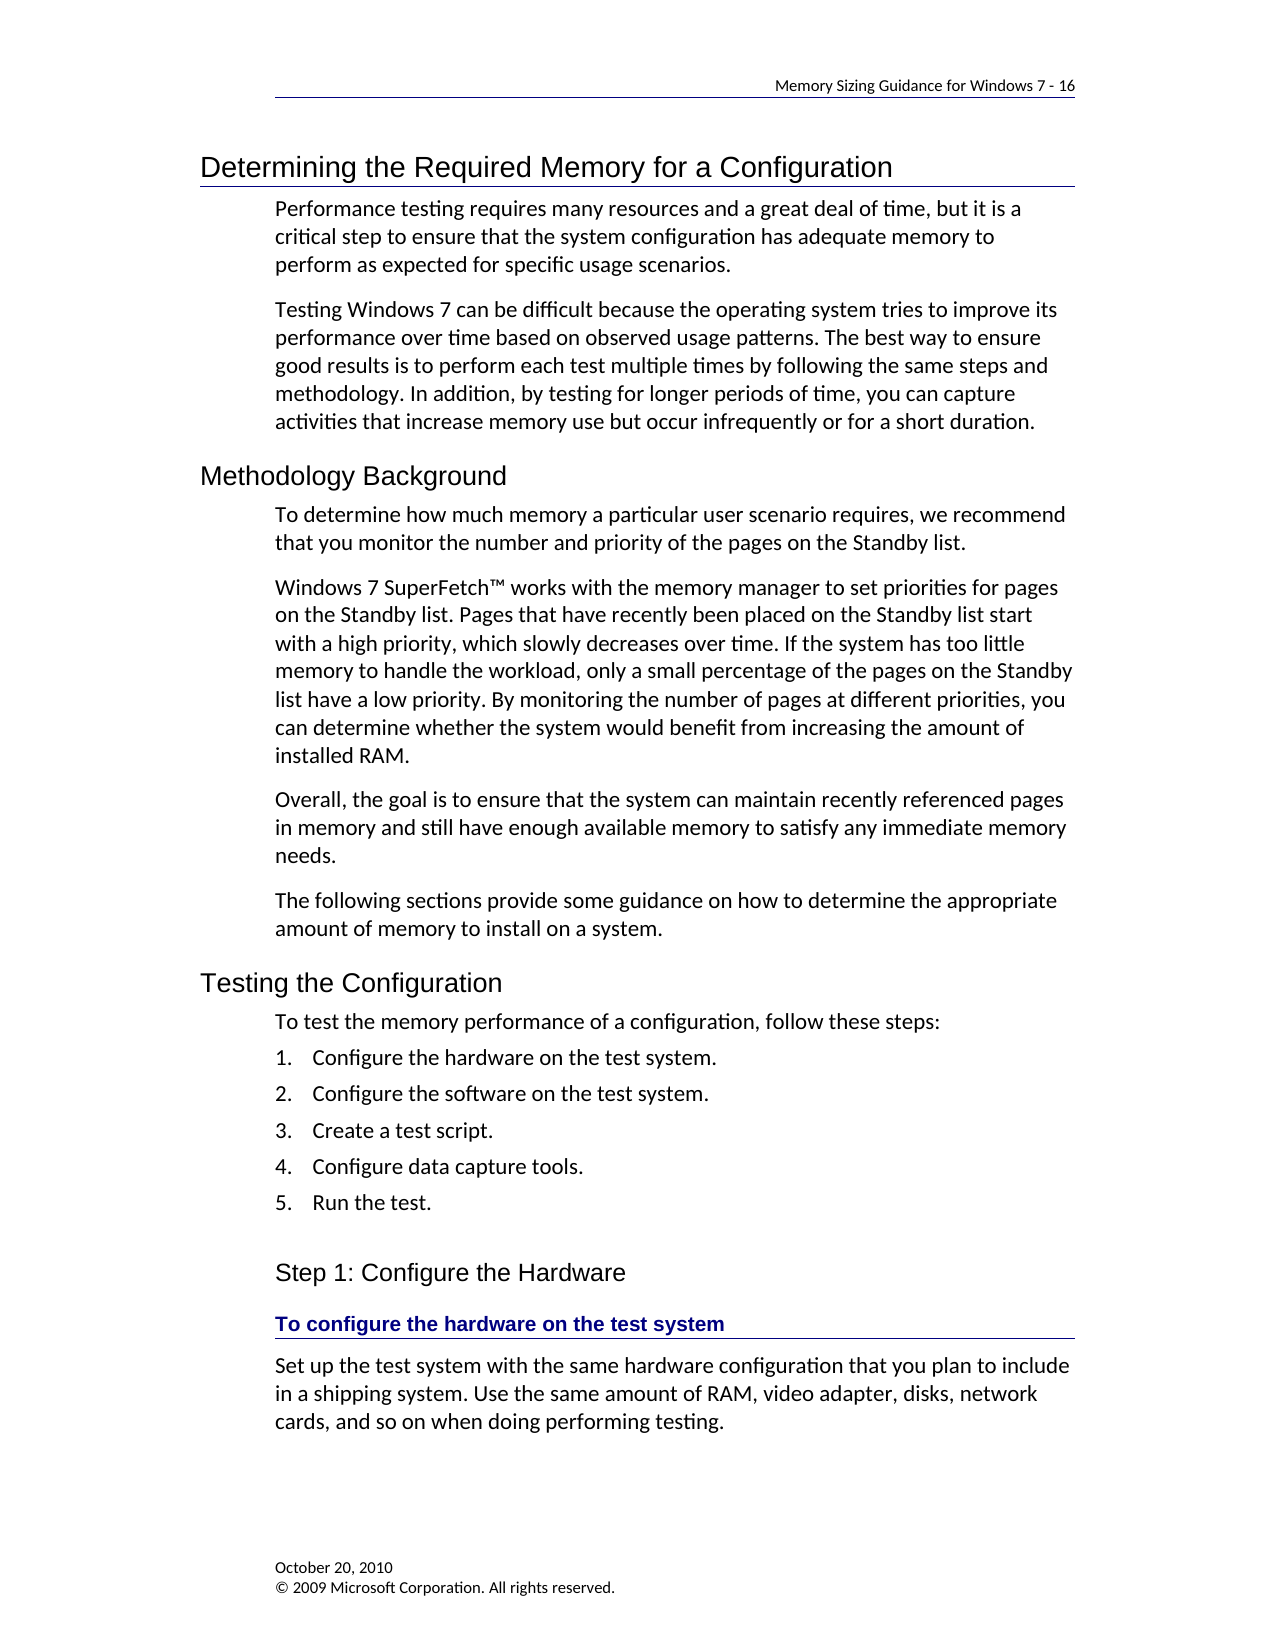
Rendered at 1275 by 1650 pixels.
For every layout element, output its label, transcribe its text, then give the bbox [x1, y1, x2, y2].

list 1. Configure the hardware on the test system. [275, 1043, 1075, 1071]
list 5. Run the test. [275, 1188, 1075, 1217]
subtitle Step 1: Configure the Hardware [275, 1258, 1075, 1287]
subtitle Determining the Required Memory for a Configuration [200, 150, 1075, 186]
list 2. Configure the software on the test system. [275, 1079, 1075, 1107]
text The following sections provide some guidance on how to determine the appropriate amount of memory to install on a system. [275, 886, 1075, 942]
list 4. Configure data capture tools. [275, 1152, 1075, 1180]
text To determine how much memory a particular user scenario requires, we recommend that you monitor the number and priority of the pages on the Standby list. [275, 500, 1075, 556]
text Testing Windows 7 can be difficult because the operating system tries to improve its performance over time based on observed usage patterns. The best way to ensure good results is to perform each test multiple times by following the same steps and methodology. In addition, by testing for longer periods of time, you can capture activities that increase memory use but occur infrequently or for a short duration. [275, 295, 1075, 435]
text Windows 7 SuperFetch™ works with the memory manager to set priorities for pages on the Standby list. Pages that have recently been placed on the Standby list start with a high priority, which slowly decreases over time. If the system has too little memory to handle the workload, only a small percentage of the pages on the Standby list have a low priority. By monitoring the number of pages at different priorities, you can determine whether the system would benefit from increasing the amount of installed RAM. [275, 573, 1075, 769]
text Set up the test system with the same hardware configuration that you plan to include in a shipping system. Use the same amount of RAM, video adapter, disks, network cards, and so on when doing performing testing. [275, 1351, 1075, 1435]
text To test the memory performance of a configuration, follow these steps: [275, 1007, 1075, 1035]
subtitle Testing the Configuration [200, 967, 1075, 998]
text Overall, the goal is to ensure that the system can maintain recently referenced pages in memory and still have enough available memory to satisfy any immediate memory needs. [275, 785, 1075, 869]
list 3. Create a test script. [275, 1116, 1075, 1144]
text Performance testing requires many resources and a great deal of time, but it is a critical step to ensure that the system configuration has adequate memory to perform as expected for specific usage scenarios. [275, 194, 1075, 278]
subtitle Methodology Background [200, 460, 1075, 492]
text To configure the hardware on the test system [275, 1312, 1075, 1338]
